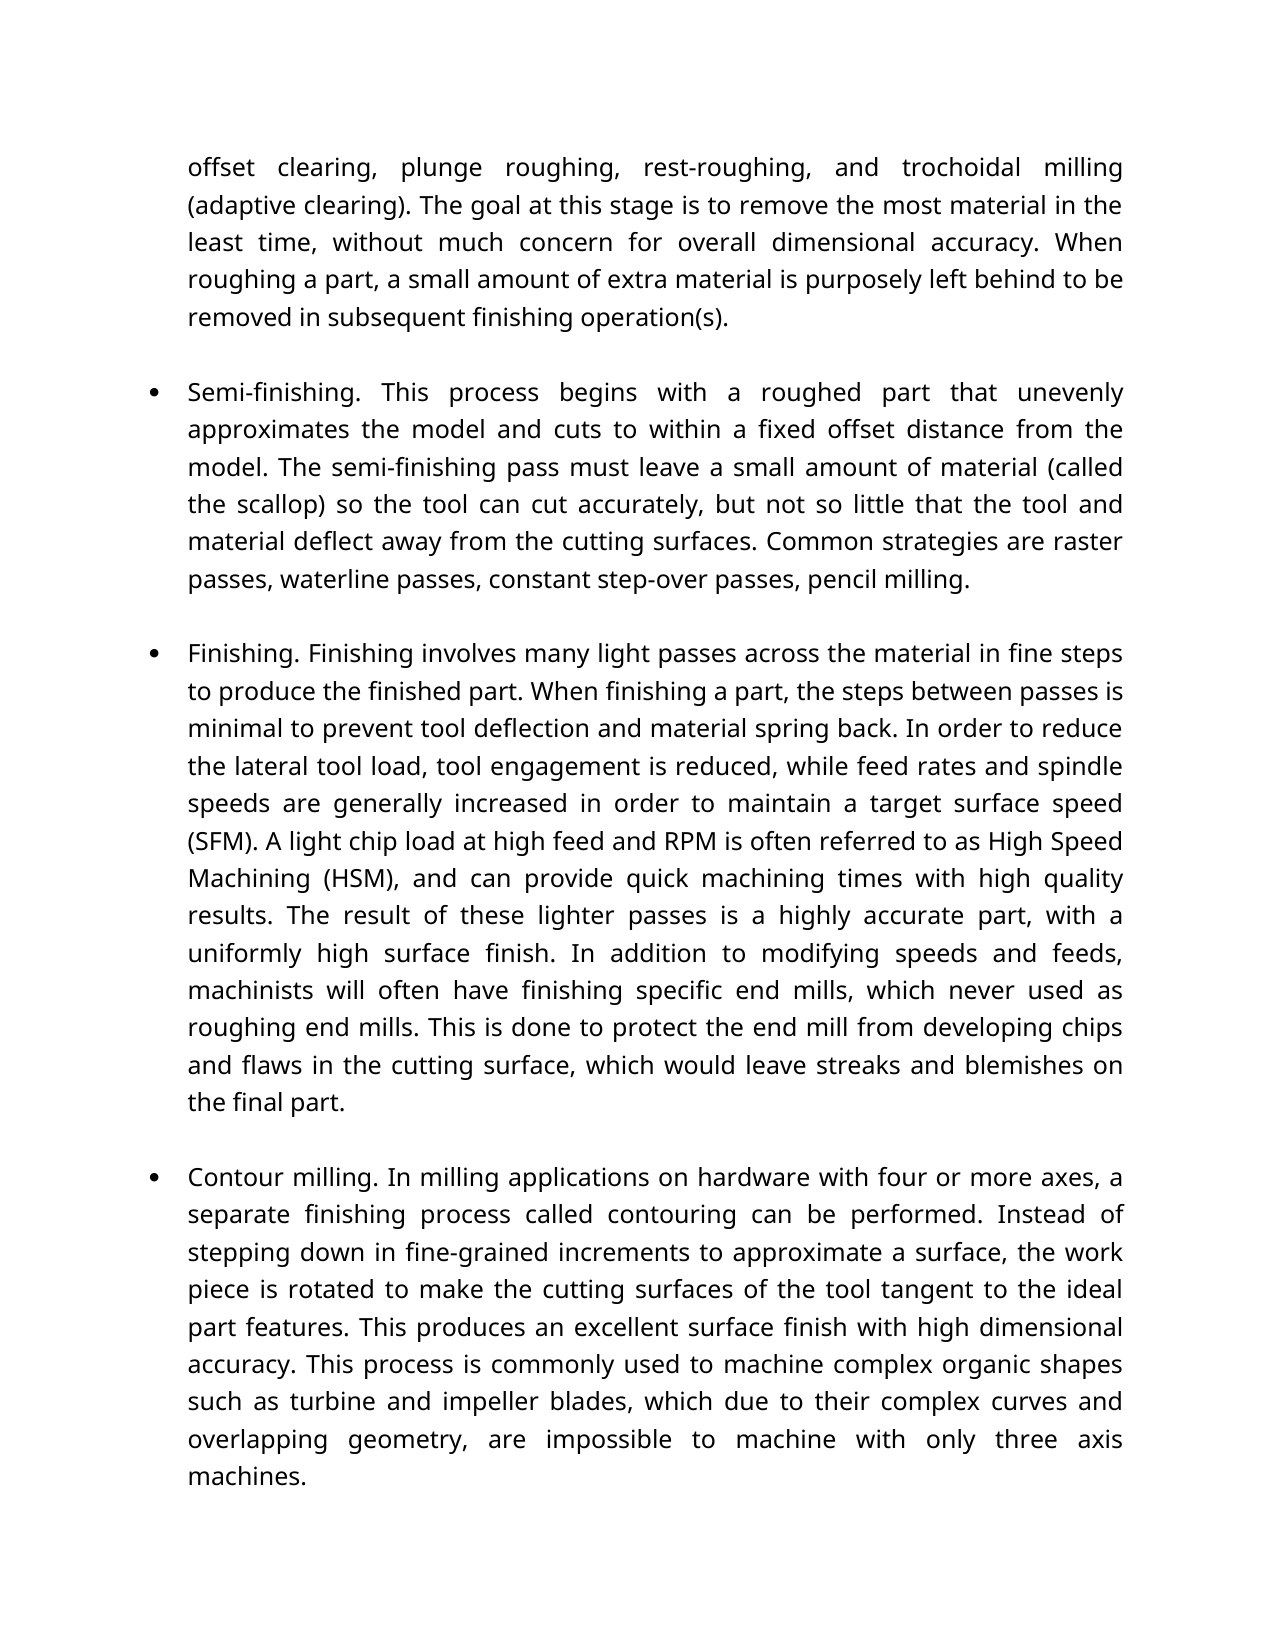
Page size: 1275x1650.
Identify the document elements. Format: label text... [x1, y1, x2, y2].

list Semi-finishing. This process begins with a roughed part that unevenly approximates the model and cuts to within a fixed offset distance from the model. The semi-finishing pass must leave a small amount of material (called the scallop) so the tool can cut accurately, but not so little that the tool and material deflect away from the cutting surfaces. Common strategies are raster passes, waterline passes, constant step-over passes, pencil milling. [150, 374, 1125, 595]
list Finishing. Finishing involves many light passes across the material in fine steps to produce the finished part. When finishing a part, the steps between passes is minimal to prevent tool deflection and material spring back. In order to reduce the lateral tool load, tool engagement is reduced, while feed rates and spindle speeds are generally increased in order to maintain a target surface speed (SFM). A light chip load at high feed and RPM is often referred to as High Speed Machining (HSM), and can provide quick machining times with high quality results. The result of these lighter passes is a highly accurate part, with a uniformly high surface finish. In addition to modifying speeds and feeds, machinists will often have finishing specific end mills, which never used as roughing end mills. This is done to protect the end mill from developing chips and flaws in the cutting surface, which would leave streaks and blemishes on the final part. [150, 636, 1125, 1119]
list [150, 150, 1125, 334]
list Contour milling. In milling applications on hardware with four or more axes, a separate finishing process called contouring can be performed. Instead of stepping down in fine-grained increments to approximate a surface, the work piece is rotated to make the cutting surfaces of the tool tangent to the ideal part features. This produces an excellent surface finish with high dimensional accuracy. This process is commonly used to machine complex organic shapes such as turbine and impeller blades, which due to their complex curves and overlapping geometry, are impossible to machine with only three axis machines. [150, 1160, 1125, 1493]
